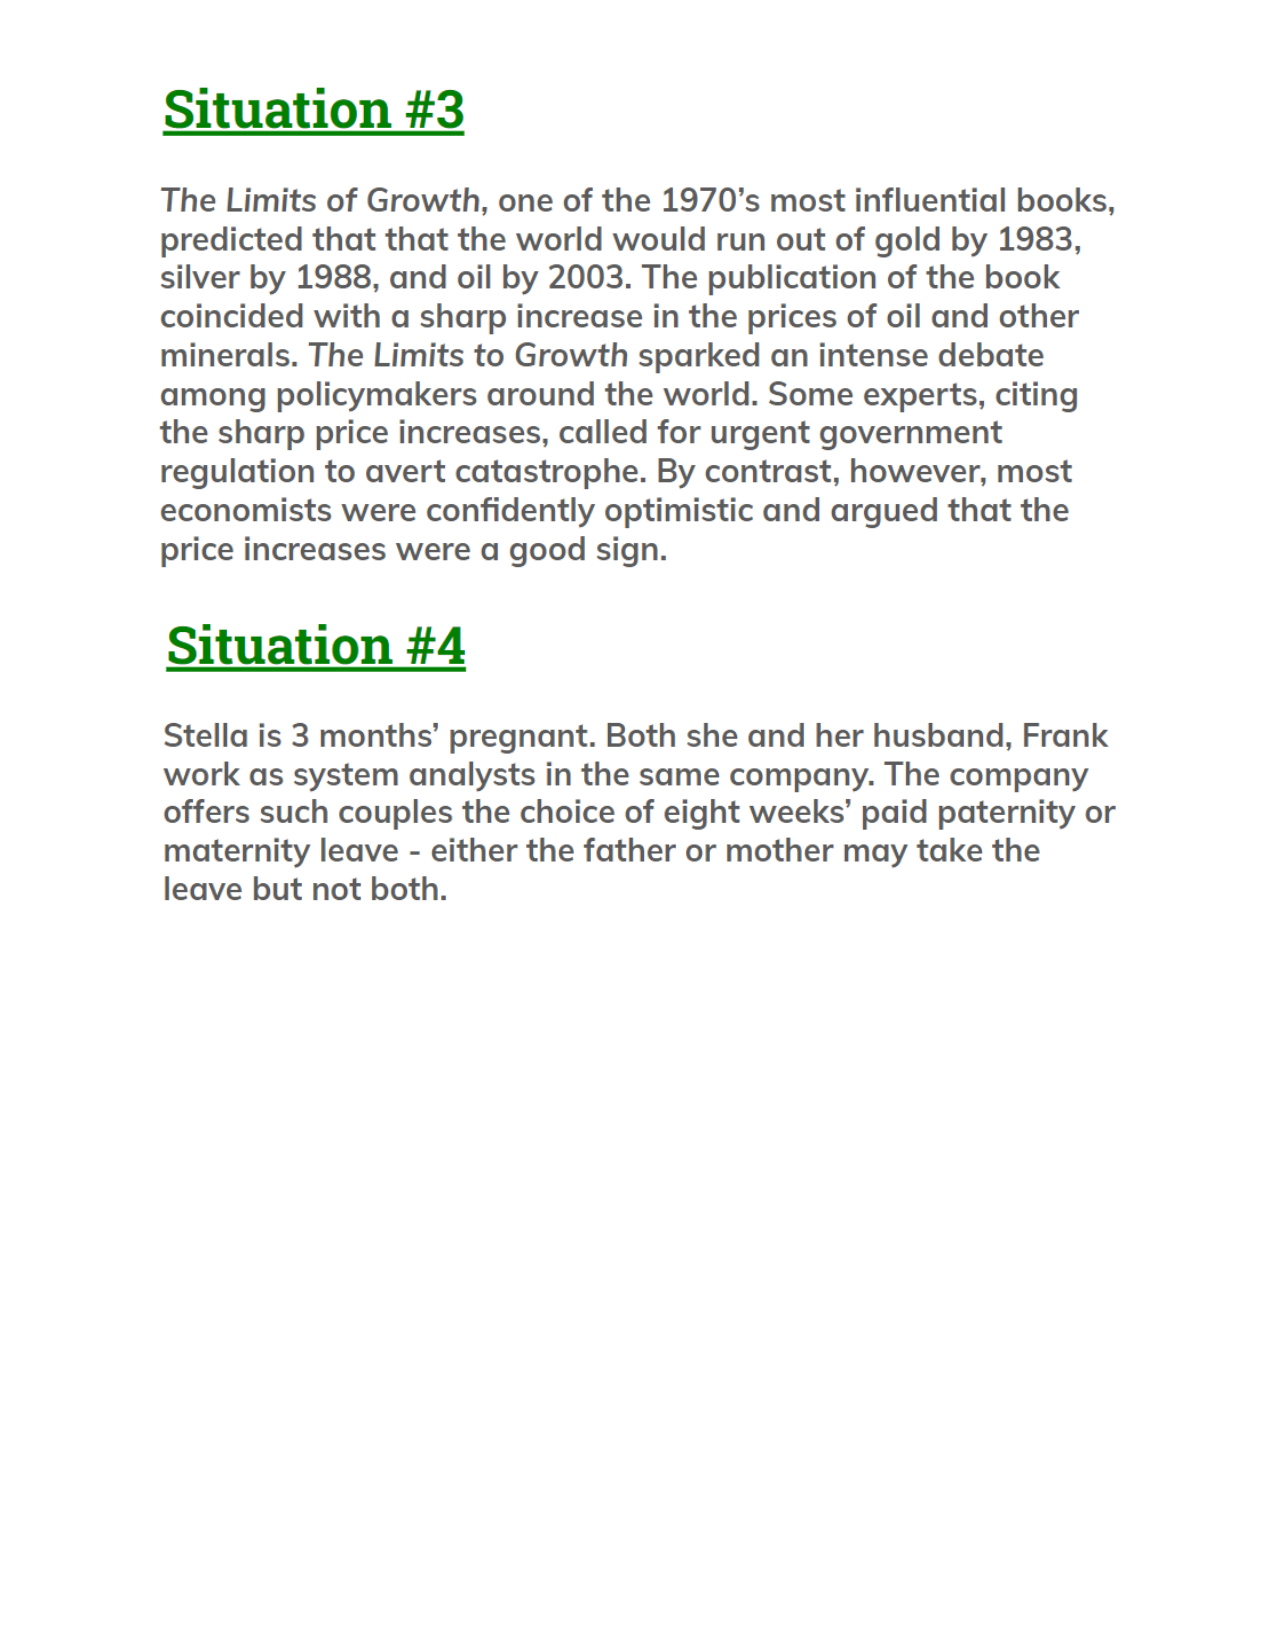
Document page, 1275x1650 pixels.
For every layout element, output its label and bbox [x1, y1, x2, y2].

picture [150, 607, 1125, 1116]
picture [150, 75, 1125, 589]
